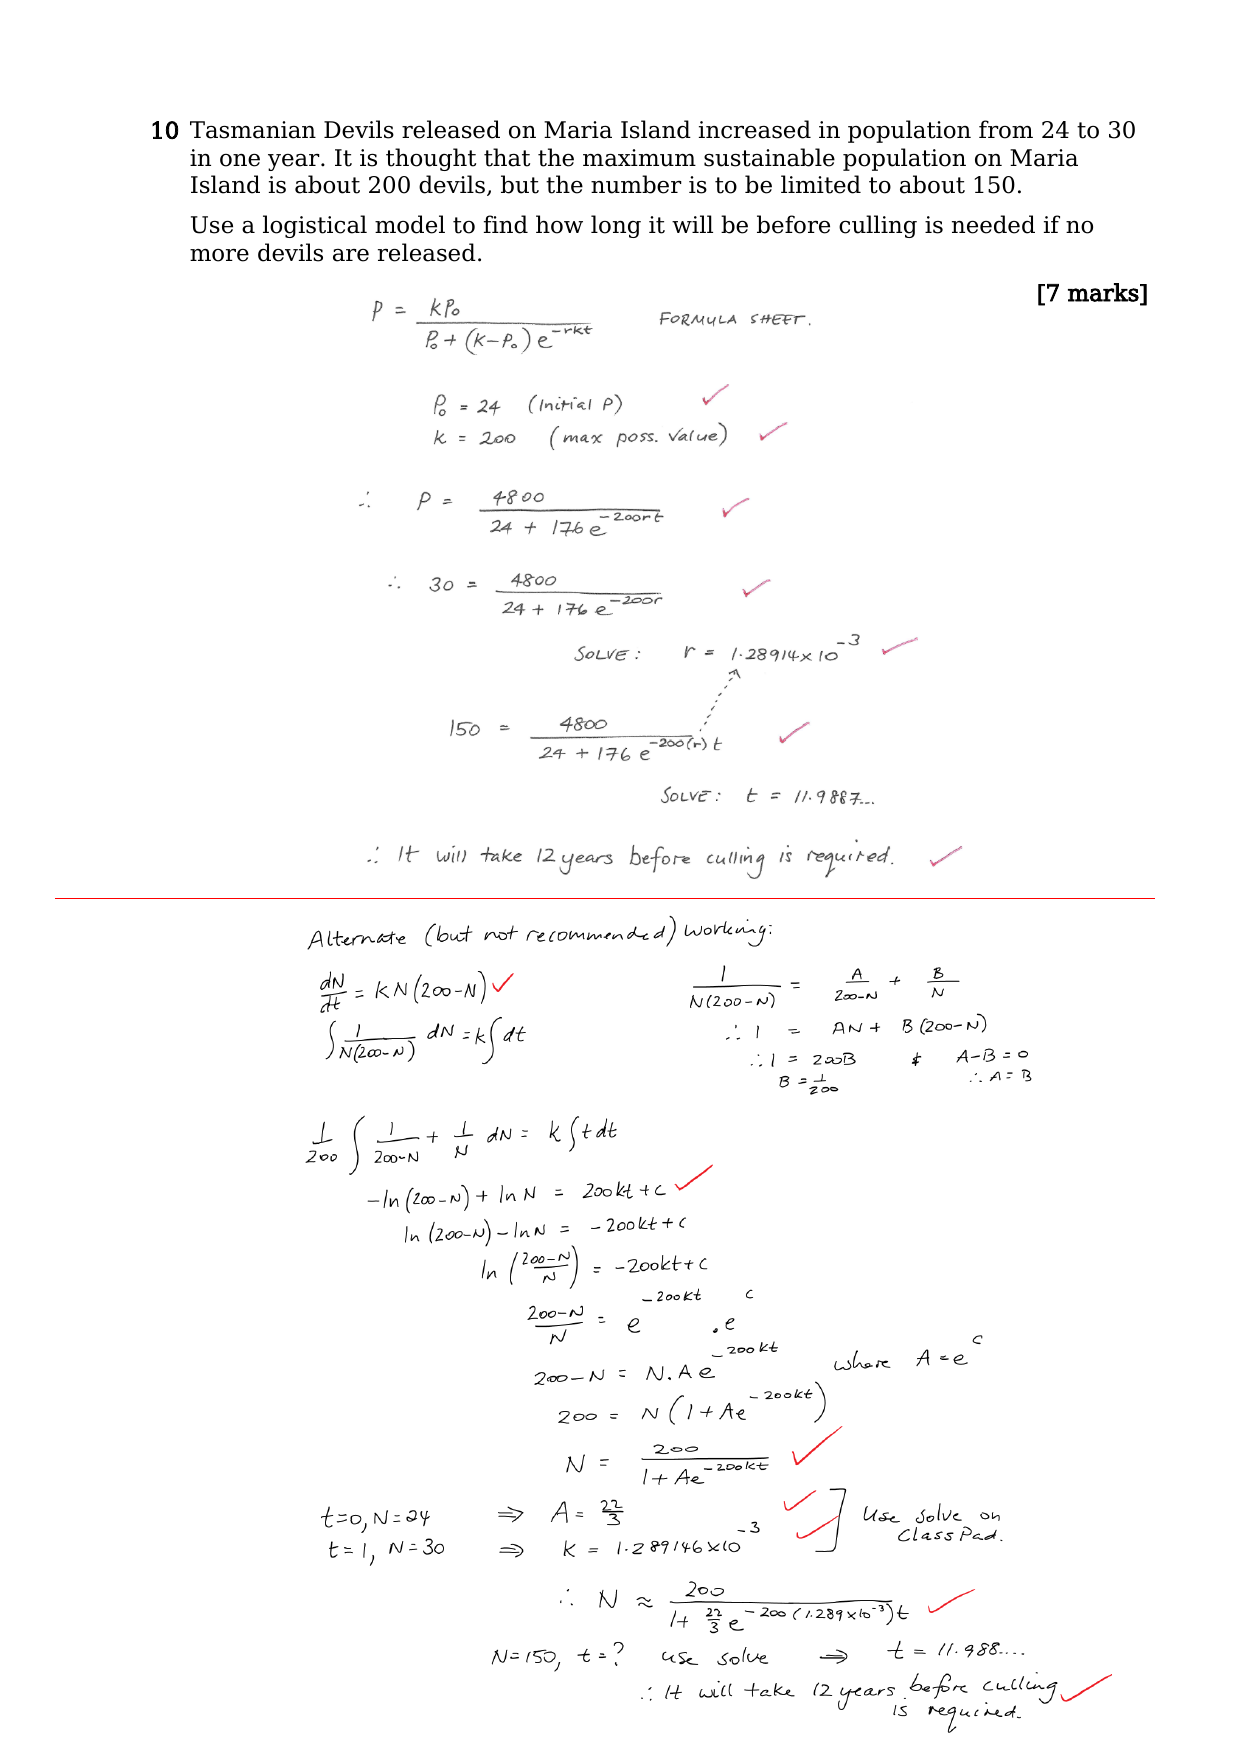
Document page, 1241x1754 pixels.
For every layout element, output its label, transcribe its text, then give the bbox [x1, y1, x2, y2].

picture [284, 908, 1121, 1736]
text Use a logistical model to find how long it will be before culling is needed if no more devils are released. [150, 211, 1152, 266]
text [7 marks] [150, 278, 1152, 306]
picture [347, 282, 971, 898]
text 10 Tasmanian Devils released on Maria Island increased in population from 24 to 30 in one year. It is thought that the maximum sustainable population on Maria Island is about 200 devils, but the number is to be limited to about 150. [150, 116, 1152, 198]
